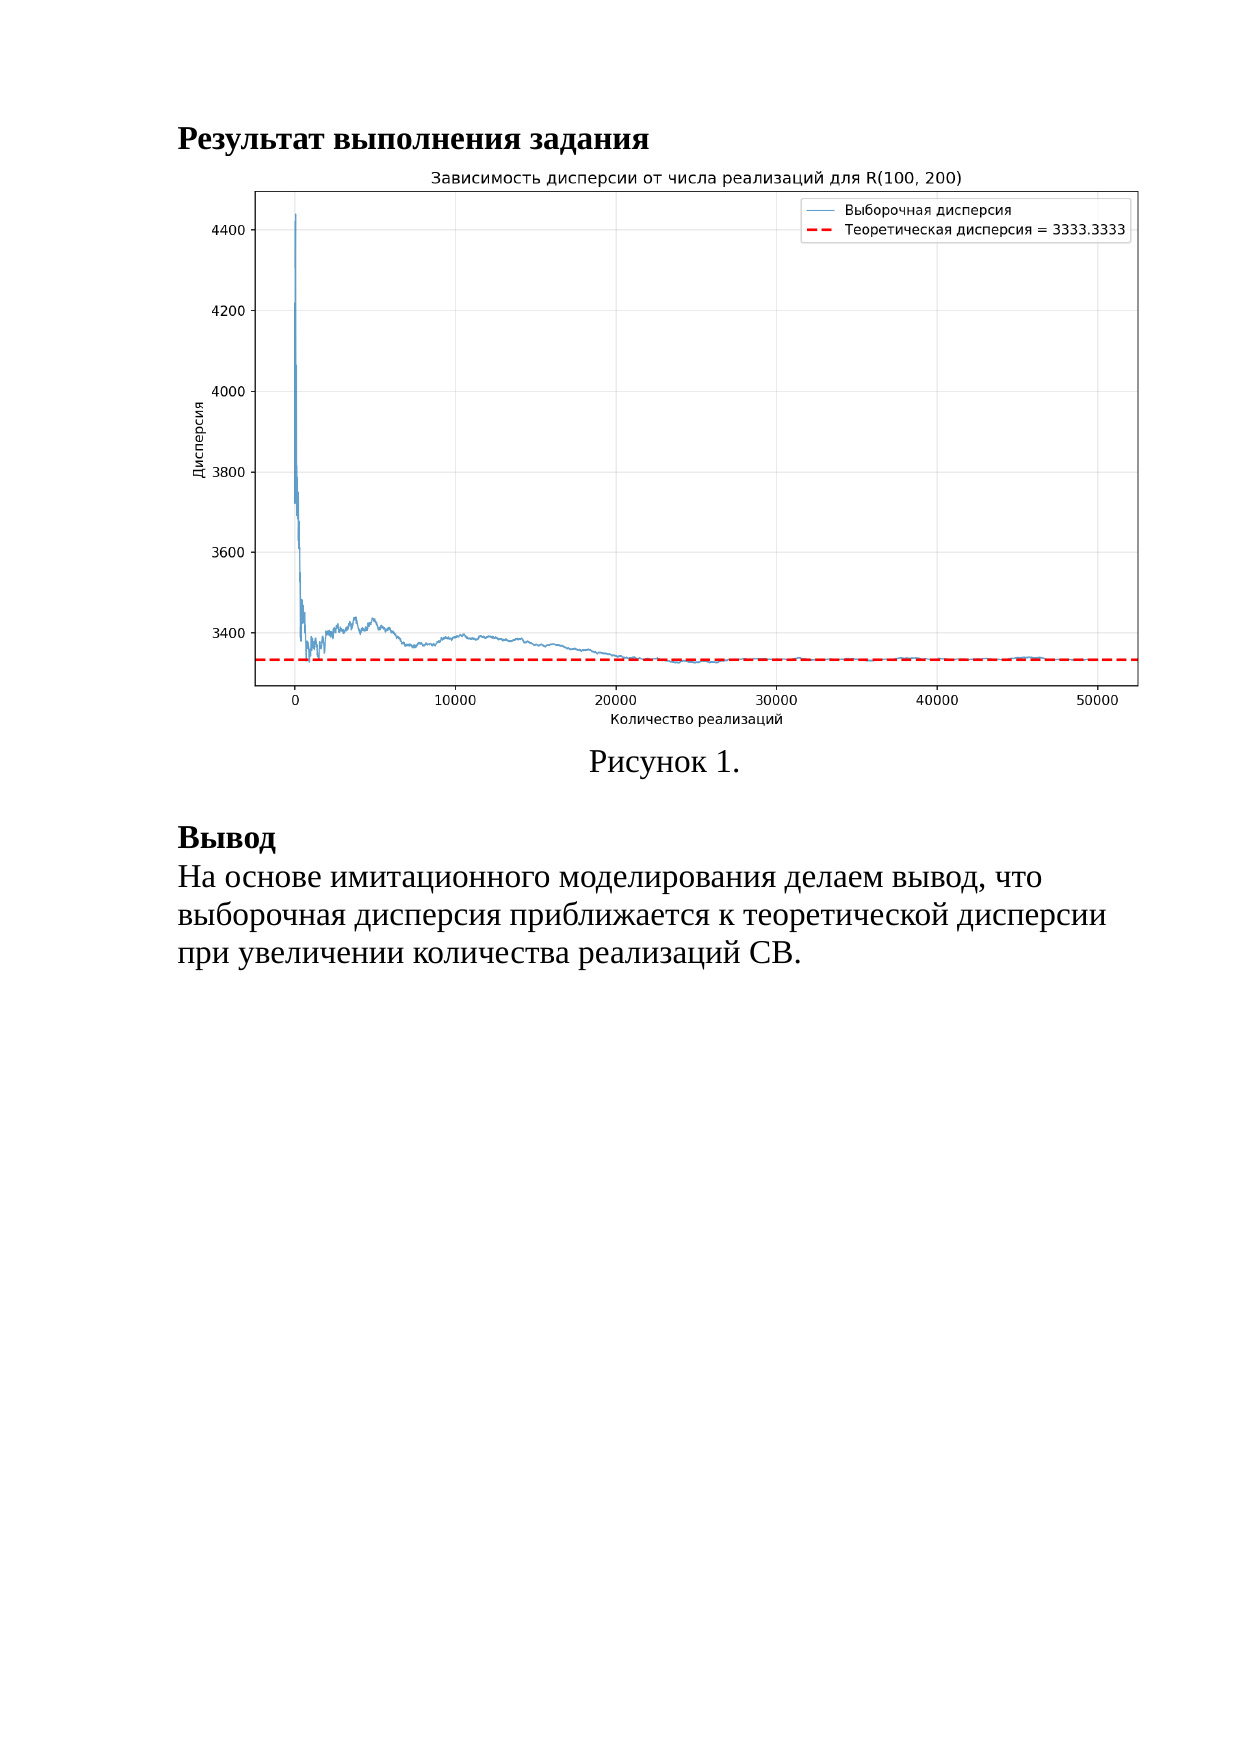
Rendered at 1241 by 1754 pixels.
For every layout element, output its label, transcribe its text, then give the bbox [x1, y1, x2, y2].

text Вывод [177, 818, 1152, 856]
text Результат выполнения задания [177, 118, 1152, 156]
picture [177, 156, 1152, 742]
text Рисунок 1. [177, 742, 1152, 779]
text На основе имитационного моделирования делаем вывод, что выборочная дисперсия приближается к теоретической дисперсии при увеличении количества реализаций СВ. [177, 856, 1152, 971]
